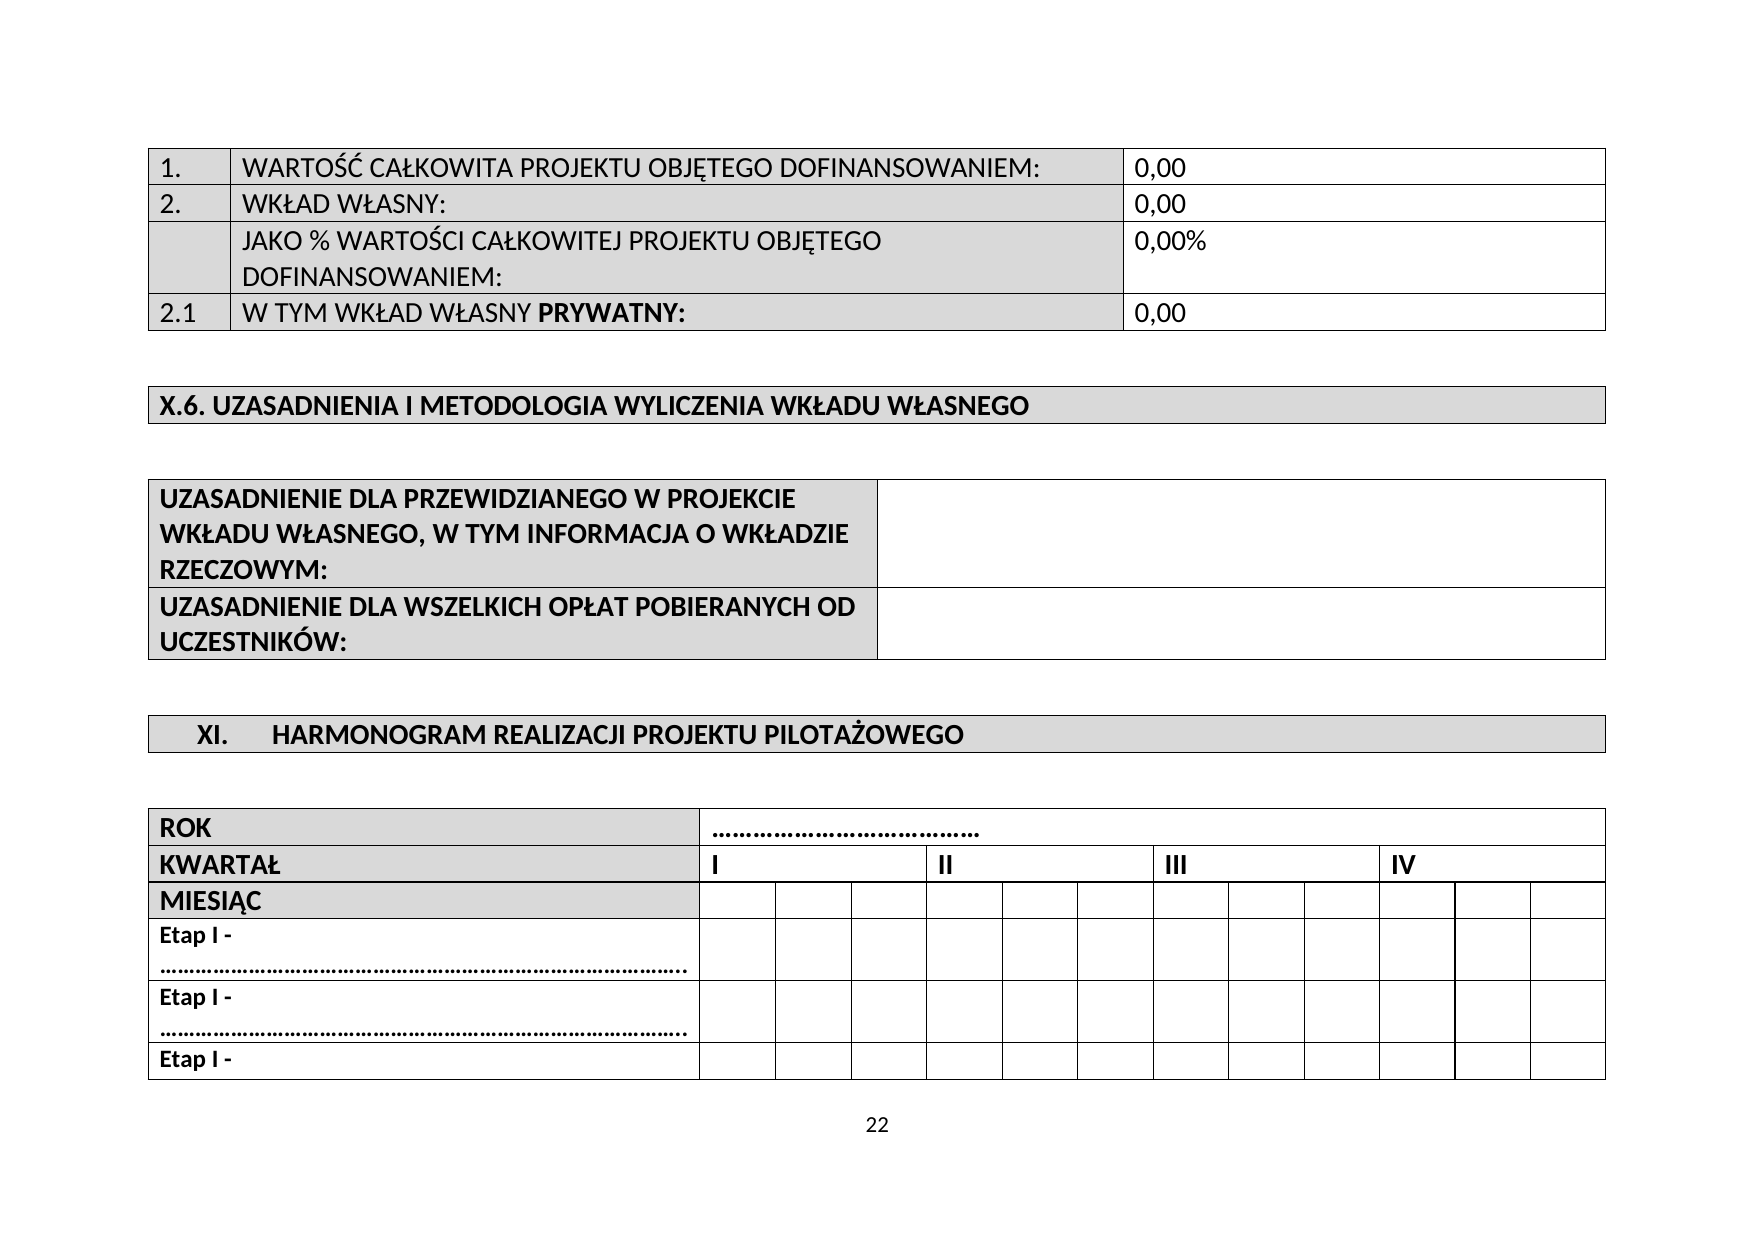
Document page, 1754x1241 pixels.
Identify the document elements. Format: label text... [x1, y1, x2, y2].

table_cell [776, 919, 851, 980]
table_cell [878, 588, 1605, 659]
table_cell [927, 883, 1002, 918]
table_cell 1. [149, 149, 230, 184]
table_cell [1531, 883, 1605, 918]
table_cell [927, 1043, 1002, 1079]
table_cell [1456, 1043, 1530, 1079]
table_cell [1003, 1043, 1077, 1079]
table_cell IV [1380, 846, 1605, 881]
table_cell [1380, 981, 1454, 1042]
table_cell [1380, 919, 1454, 980]
table_cell [700, 883, 775, 918]
table_cell 0,00 [1124, 294, 1605, 330]
table_cell [1229, 883, 1304, 918]
table_cell [1003, 883, 1077, 918]
table_cell [1456, 919, 1530, 980]
table_cell [1003, 981, 1077, 1042]
table_cell [1229, 981, 1304, 1042]
table_header X.6. UZASADNIENIA I METODOLOGIA WYLICZENIA WKŁADU WŁASNEGO [149, 387, 1605, 423]
table_cell [1078, 883, 1153, 918]
table_cell [700, 981, 775, 1042]
table_header ROK [149, 809, 699, 845]
table_cell [852, 919, 926, 980]
table_cell [776, 981, 851, 1042]
table_cell [1456, 883, 1530, 918]
table_cell UZASADNIENIE DLA WSZELKICH OPŁAT POBIERANYCH OD UCZESTNIKÓW: [149, 588, 877, 659]
table_cell [1531, 919, 1605, 980]
table_cell WKŁAD WŁASNY: [231, 185, 1123, 221]
table_cell I [700, 846, 926, 881]
table_cell [1229, 1043, 1304, 1079]
table_cell [852, 1043, 926, 1079]
table_cell 2.1 [149, 294, 230, 330]
table_cell [1531, 1043, 1605, 1079]
table_cell [852, 883, 926, 918]
table_header UZASADNIENIE DLA PRZEWIDZIANEGO W PROJEKCIE WKŁADU WŁASNEGO, W TYM INFORMACJA O WKŁADZIE RZECZOWYM: [149, 480, 877, 587]
table_header [878, 480, 1605, 587]
table_header HARMONOGRAM REALIZACJI PROJEKTU PILOTAŻOWEGO [149, 716, 1605, 752]
table_cell II [927, 846, 1153, 881]
table_cell [927, 981, 1002, 1042]
table_cell [1003, 919, 1077, 980]
table_cell [1078, 981, 1153, 1042]
table_cell W TYM WKŁAD WŁASNY PRYWATNY: [231, 294, 1123, 330]
table_cell [852, 981, 926, 1042]
table_cell [927, 919, 1002, 980]
table_cell [776, 883, 851, 918]
table_cell III [1154, 846, 1379, 881]
table_cell [1380, 883, 1454, 918]
table_cell [1305, 883, 1379, 918]
table_cell 0,00 [1124, 185, 1605, 221]
table_cell [1305, 919, 1379, 980]
table_cell [700, 919, 775, 980]
table_cell [1229, 919, 1304, 980]
table_cell [1456, 981, 1530, 1042]
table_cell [149, 919, 699, 980]
table_cell [776, 1043, 851, 1079]
table_cell [1380, 1043, 1454, 1079]
table_cell [1305, 1043, 1379, 1079]
table_cell [1305, 981, 1379, 1042]
table_cell 0,00 [1124, 149, 1605, 184]
table_cell WARTOŚĆ CAŁKOWITA PROJEKTU OBJĘTEGO DOFINANSOWANIEM: [231, 149, 1123, 184]
table_cell [1154, 919, 1228, 980]
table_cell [149, 981, 699, 1042]
table_cell KWARTAŁ [149, 846, 699, 881]
table_cell 2. [149, 185, 230, 221]
table_cell [1154, 1043, 1228, 1079]
table_cell [1531, 981, 1605, 1042]
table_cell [149, 1043, 699, 1079]
table_cell MIESIĄC [149, 883, 699, 918]
table_cell [700, 1043, 775, 1079]
table_cell JAKO % WARTOŚCI CAŁKOWITEJ PROJEKTU OBJĘTEGO DOFINANSOWANIEM: [231, 222, 1123, 293]
table_cell 0,00% [1124, 222, 1605, 293]
table_cell [149, 222, 230, 293]
table_cell [1154, 883, 1228, 918]
table_header ………………………………… [700, 809, 1605, 845]
table_cell [1154, 981, 1228, 1042]
table_cell [1078, 919, 1153, 980]
table_cell [1078, 1043, 1153, 1079]
